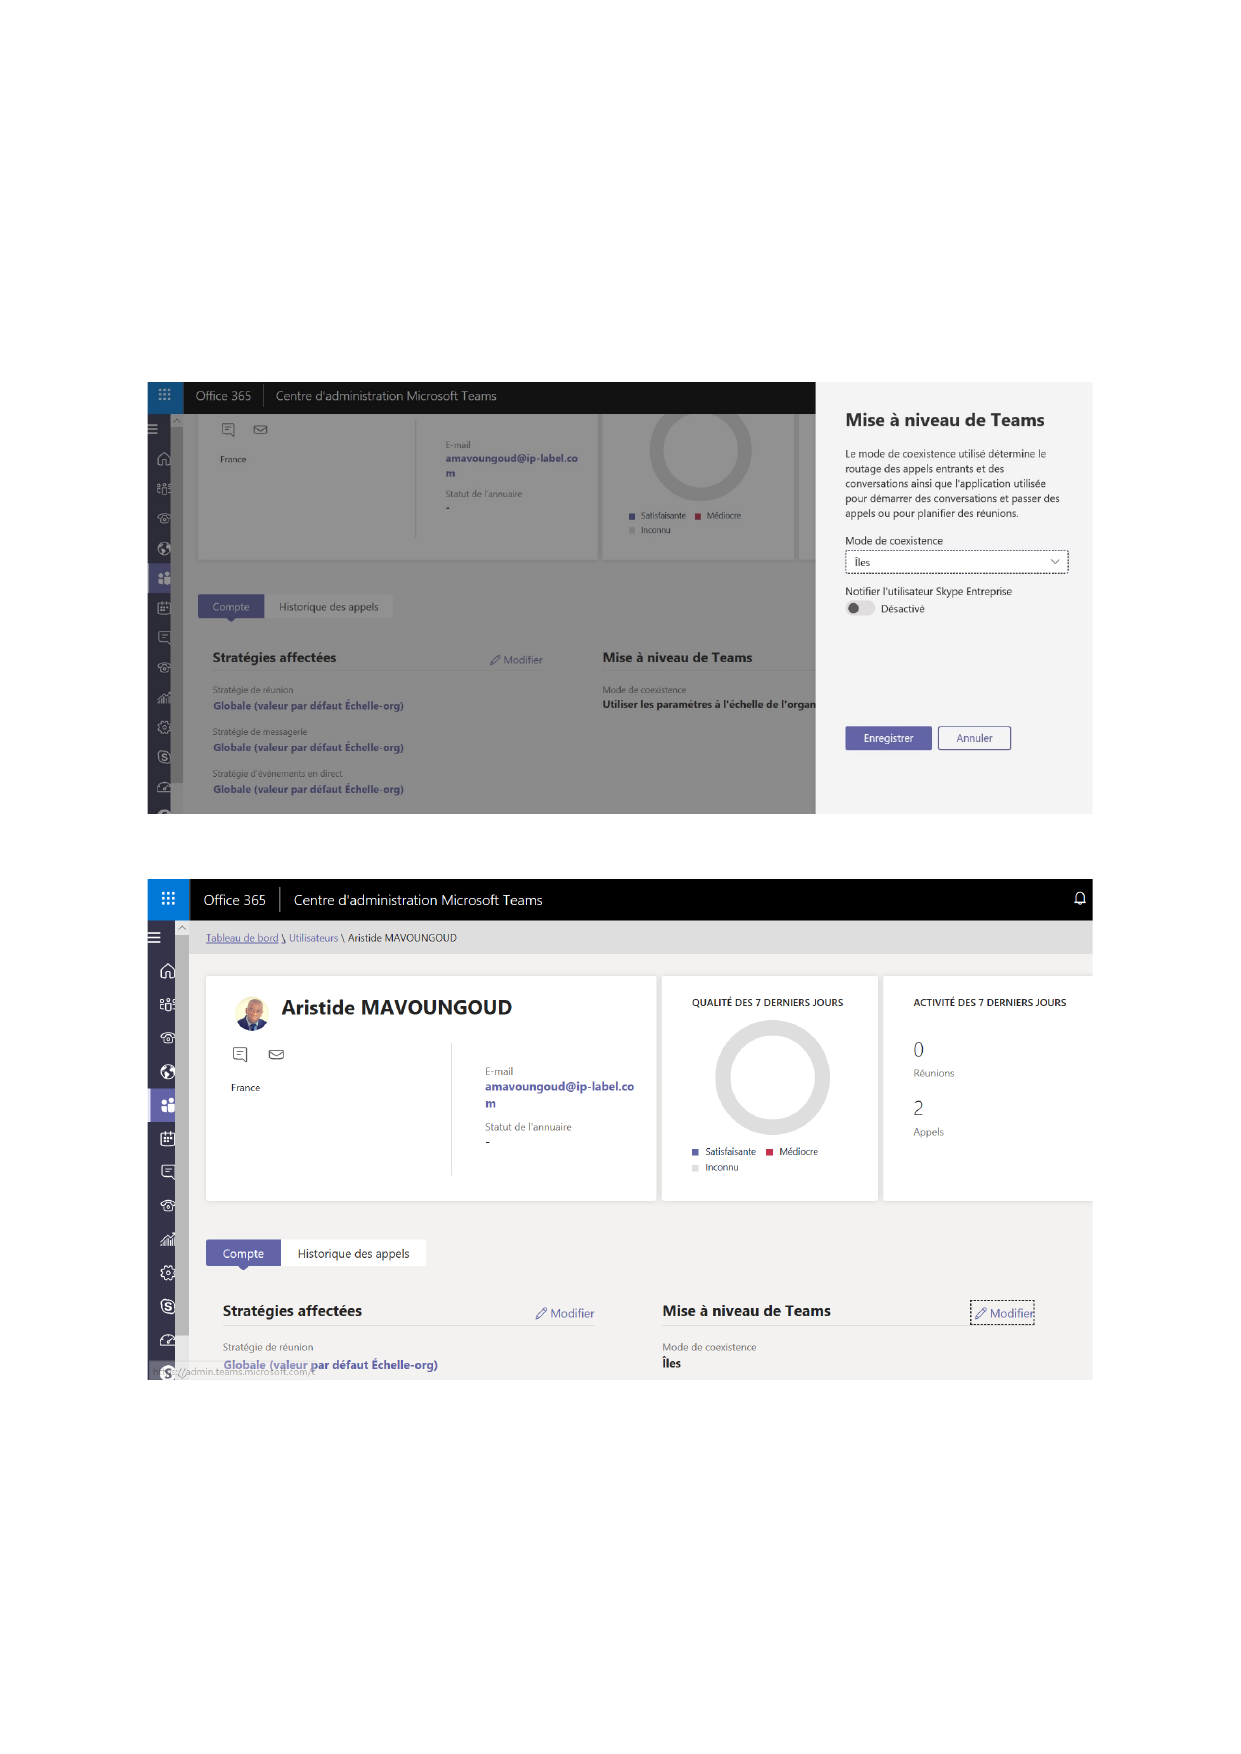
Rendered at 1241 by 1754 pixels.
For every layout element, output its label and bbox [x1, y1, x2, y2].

picture [147, 879, 1093, 1380]
picture [147, 382, 1093, 814]
